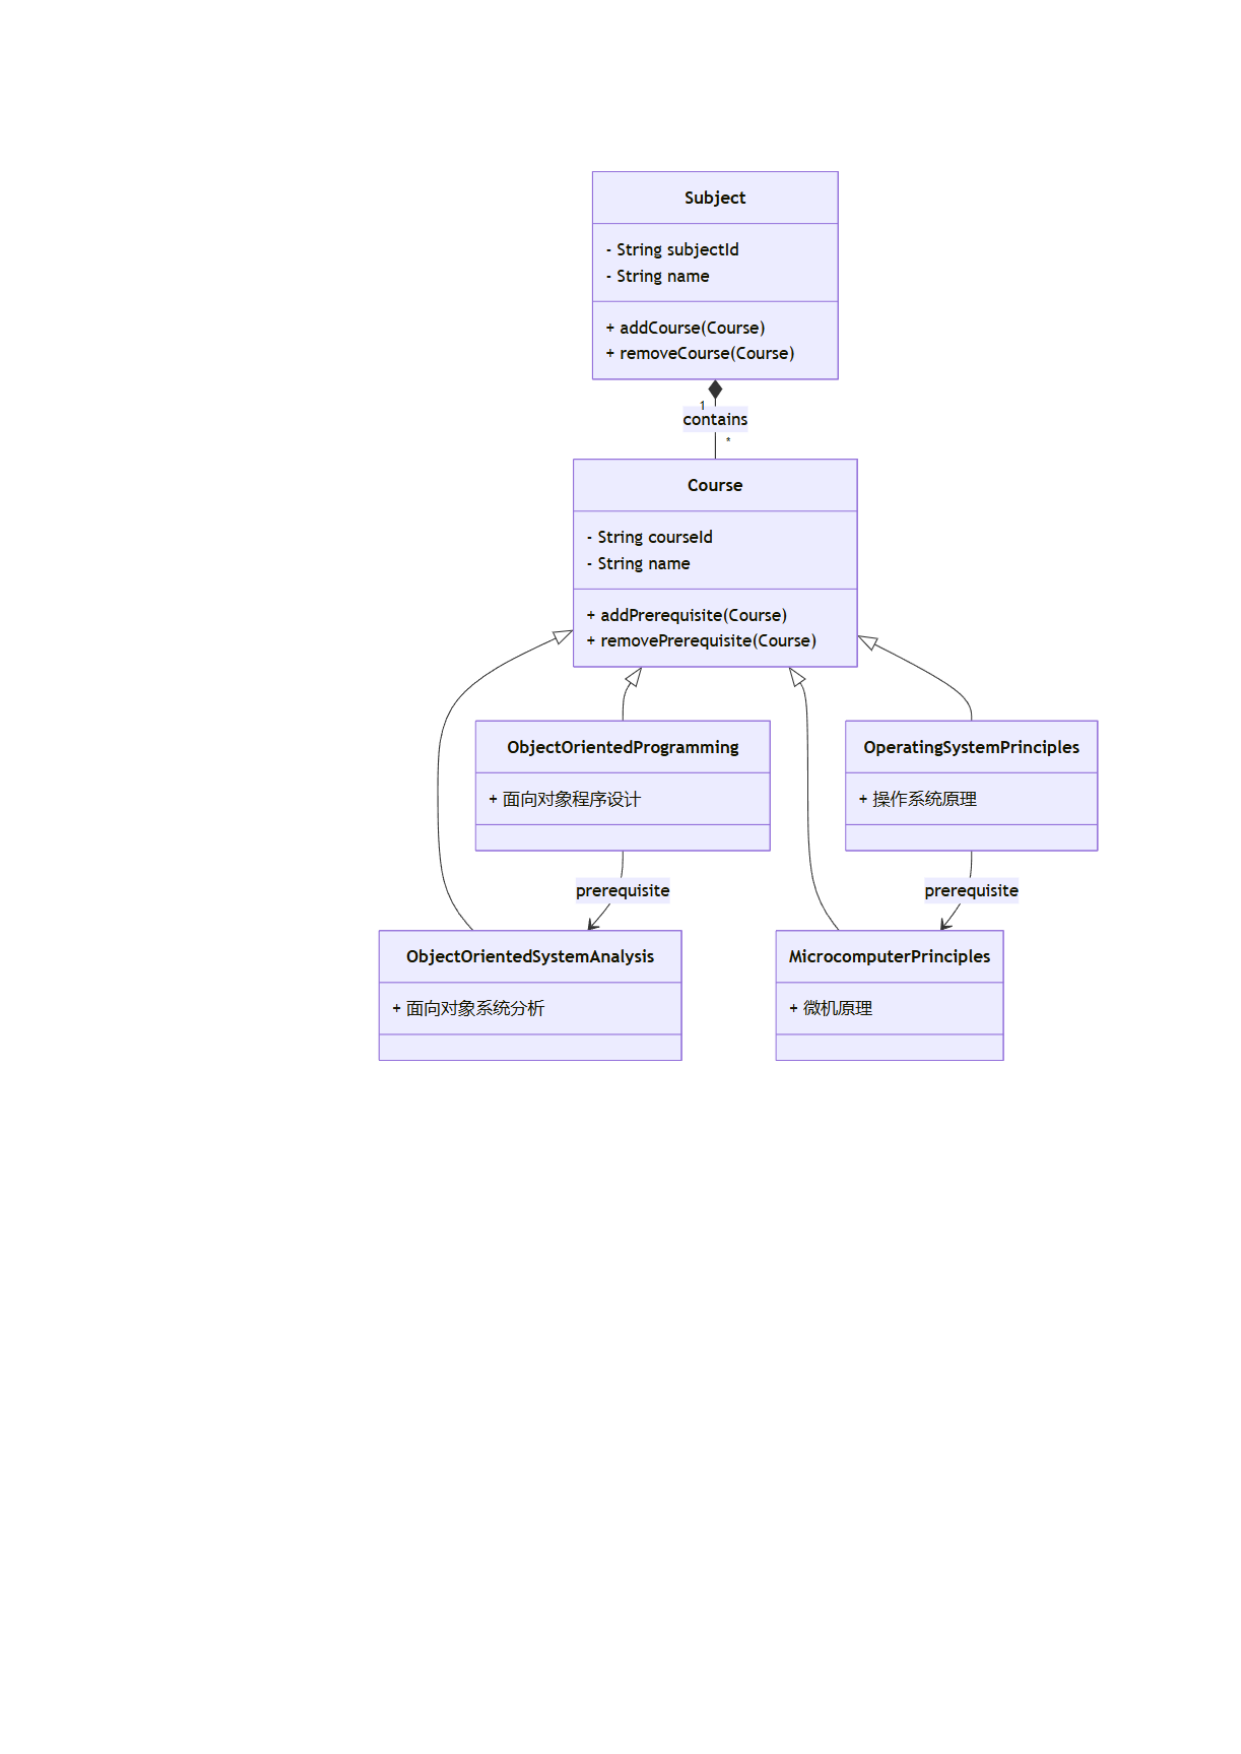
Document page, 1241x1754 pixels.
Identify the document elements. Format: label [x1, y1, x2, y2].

picture [250, 162, 1116, 1068]
